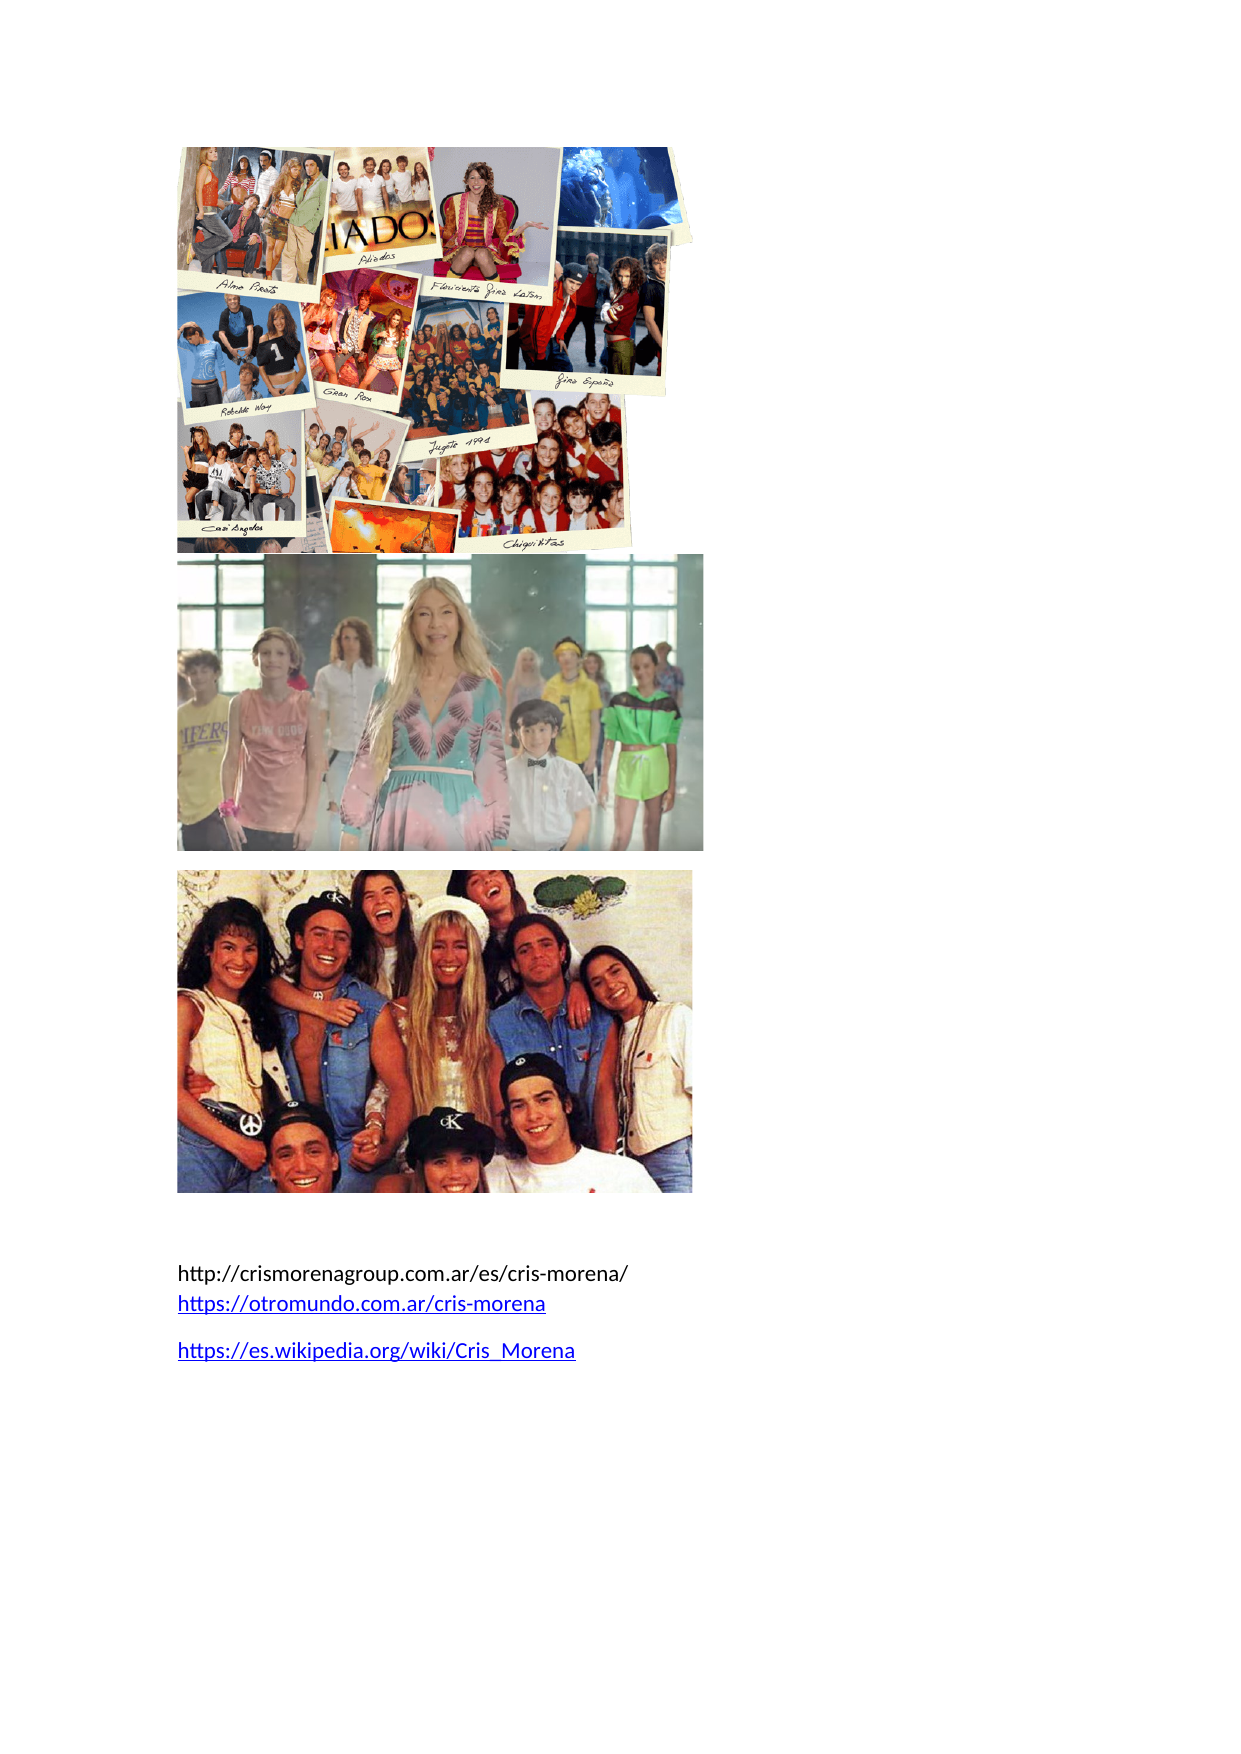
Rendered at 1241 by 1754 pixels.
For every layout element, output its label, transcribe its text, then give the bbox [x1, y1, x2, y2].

text https://es.wikipedia.org/wiki/Cris_Morena [177, 1336, 1063, 1364]
picture [177, 870, 693, 1193]
picture [177, 147, 693, 553]
text http://crismorenagroup.com.ar/es/cris-morena/ https://otromundo.com.ar/cris-morena [177, 1259, 1063, 1317]
picture [177, 554, 704, 851]
